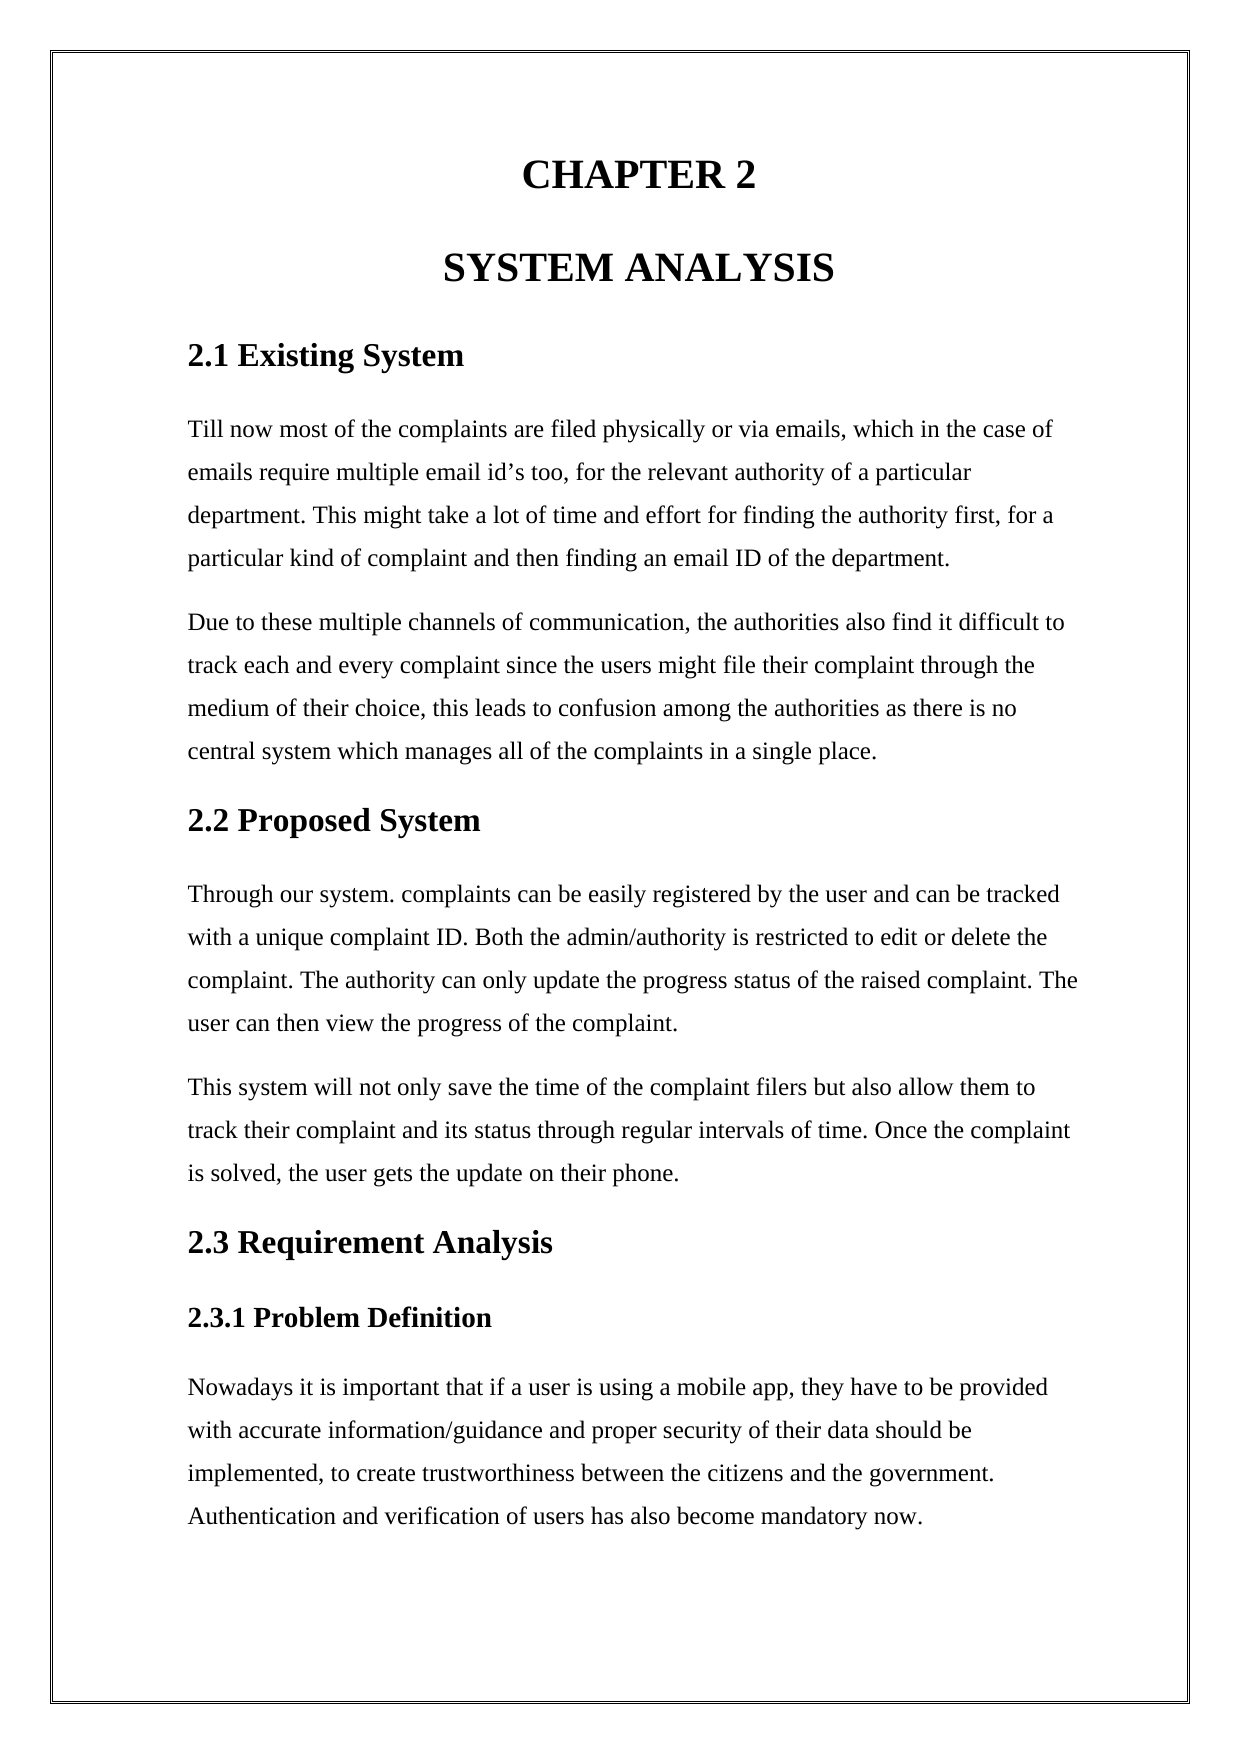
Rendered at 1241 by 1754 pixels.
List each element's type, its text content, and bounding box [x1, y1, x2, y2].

text 2.3.1 Problem Definition [187, 1301, 1090, 1334]
text Till now most of the complaints are filed physically or via emails, which in the case of emails require multiple email id’s too, for the relevant authority of a particular department. This might take a lot of time and effort for finding the authority first, for a particular kind of complaint and then finding an email ID of the department. [187, 414, 1090, 572]
text This system will not only save the time of the complaint filers but also allow them to track their complaint and its status through regular intervals of time. Once the complaint is solved, the user gets the update on their phone. [187, 1072, 1090, 1187]
text 2.1 Existing System [187, 335, 1090, 374]
text Through our system. complaints can be easily registered by the user and can be tracked with a unique complaint ID. Both the admin/authority is restricted to edit or delete the complaint. The authority can only update the progress status of the raised complaint. The user can then view the progress of the complaint. [187, 879, 1090, 1037]
text 2.2 Proposed System [187, 800, 1090, 839]
text Due to these multiple channels of communication, the authorities also find it difficult to track each and every complaint since the users might file their complaint through the medium of their choice, this leads to confusion among the authorities as there is no central system which manages all of the complaints in a single place. [187, 607, 1090, 765]
text CHAPTER 2 [150, 150, 1090, 198]
text Nowadays it is important that if a user is using a mobile app, they have to be provided with accurate information/guidance and proper security of their data should be implemented, to create trustworthiness between the citizens and the government. Authentication and verification of users has also become mandatory now. [187, 1372, 1090, 1530]
text SYSTEM ANALYSIS [187, 243, 1090, 291]
text 2.3 Requirement Analysis [187, 1222, 1090, 1261]
